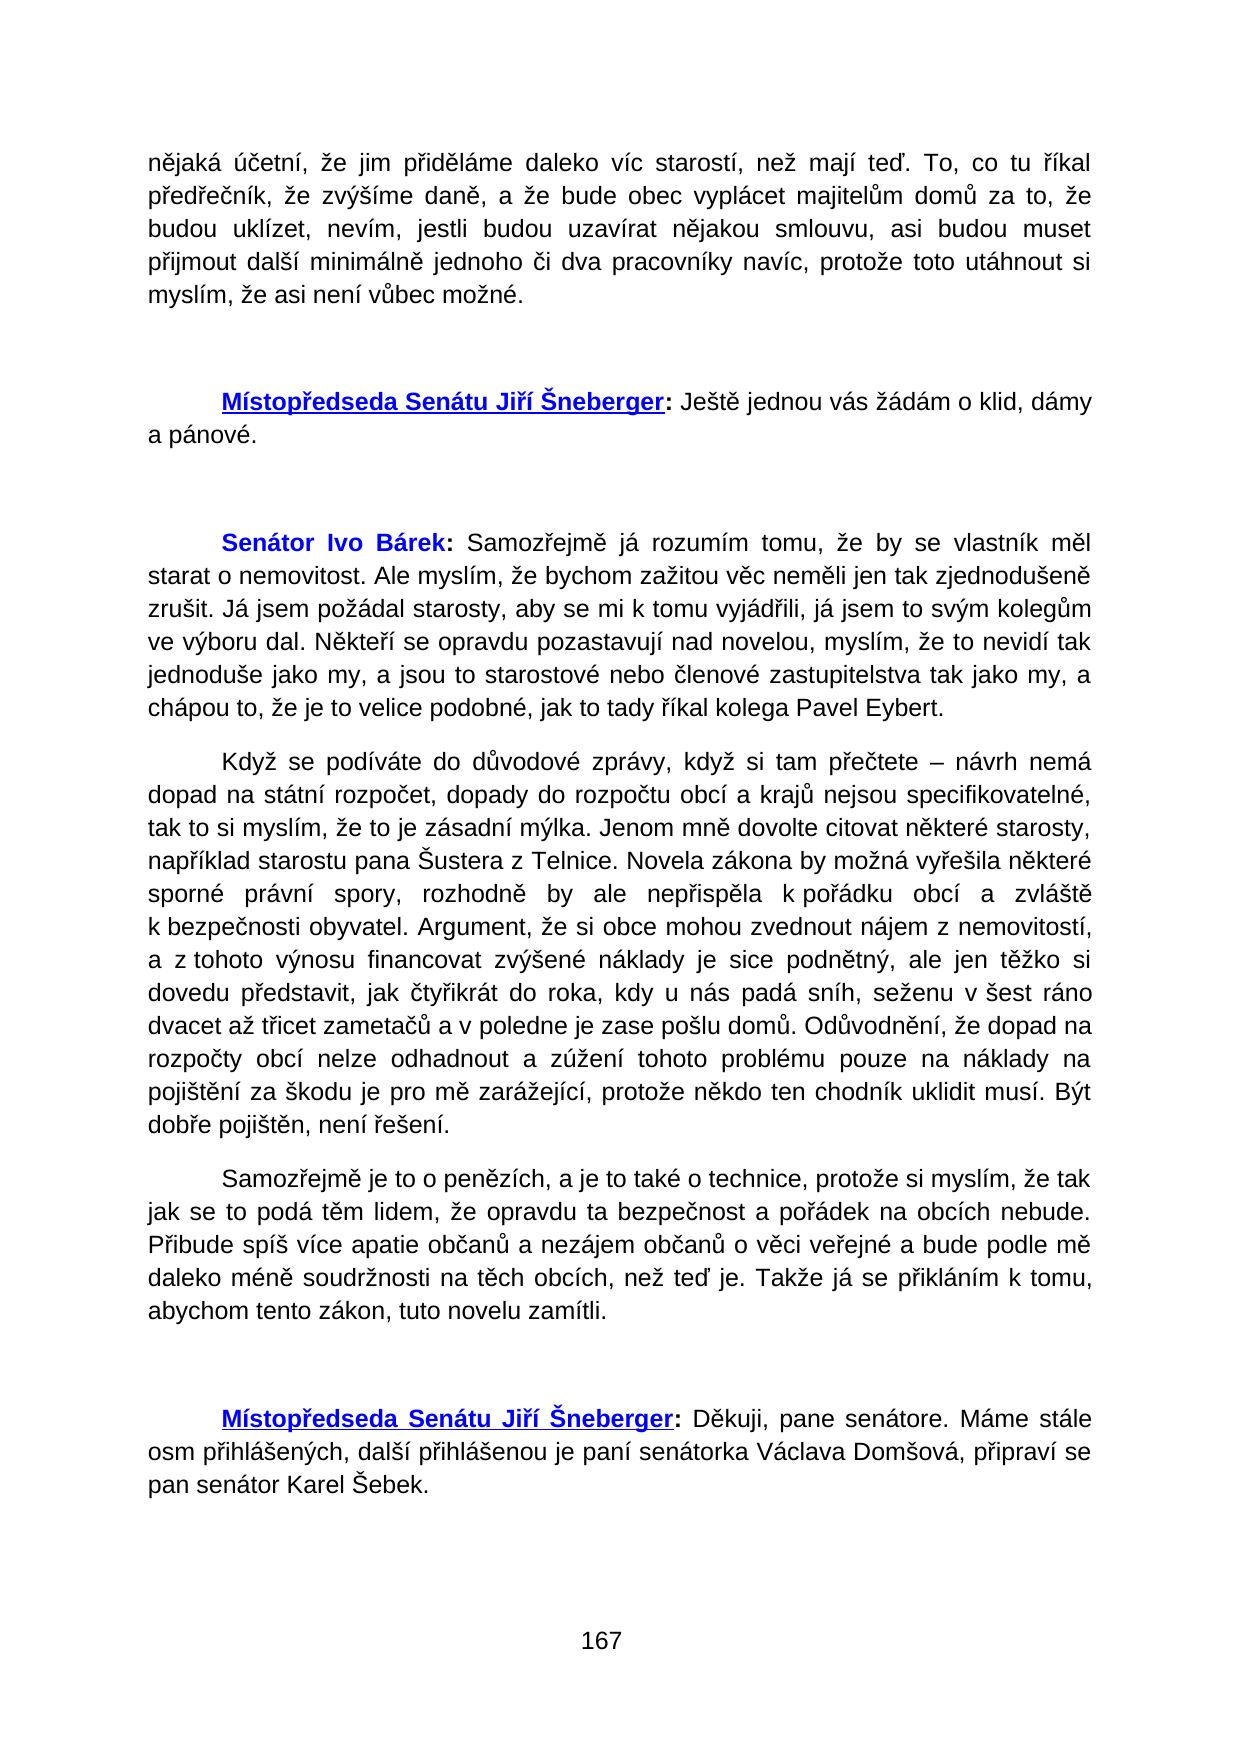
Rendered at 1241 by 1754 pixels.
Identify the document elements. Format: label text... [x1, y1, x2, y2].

text Senátor Ivo Bárek: Samozřejmě já rozumím tomu, že by se vlastník měl starat o nemovitost. Ale myslím, že bychom zažitou věc neměli jen tak zjednodušeně zrušit. Já jsem požádal starosty, aby se mi k tomu vyjádřili, já jsem to svým kolegům ve výboru dal. Někteří se opravdu pozastavují nad novelou, myslím, že to nevidí tak jednoduše jako my, a jsou to starostové nebo členové zastupitelstva tak jako my, a chápou to, že je to velice podobné, jak to tady říkal kolega Pavel Eybert. [148, 528, 1093, 722]
text Místopředseda Senátu Jiří Šneberger: Ještě jednou vás žádám o klid, dámy a pánové. [148, 387, 1093, 449]
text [148, 148, 1093, 308]
text Místopředseda Senátu Jiří Šneberger: Děkuji, pane senátore. Máme stále osm přihlášených, další přihlášenou je paní senátorka Václava Domšová, připraví se pan senátor Karel Šebek. [148, 1404, 1093, 1499]
text Když se podíváte do důvodové zprávy, když si tam přečtete – návrh nemá dopad na státní rozpočet, dopady do rozpočtu obcí a krajů nejsou specifikovatelné, tak to si myslím, že to je zásadní mýlka. Jenom mně dovolte citovat některé starosty, například starostu pana Šustera z Telnice. Novela zákona by možná vyřešila některé sporné právní spory, rozhodně by ale nepřispěla k pořádku obcí a zvláště k bezpečnosti obyvatel. Argument, že si obce mohou zvednout nájem z nemovitostí, a z tohoto výnosu financovat zvýšené náklady je sice podnětný, ale jen těžko si dovedu představit, jak čtyřikrát do roka, kdy u nás padá sníh, seženu v šest ráno dvacet až třicet zametačů a v poledne je zase pošlu domů. Odůvodnění, že dopad na rozpočty obcí nelze odhadnout a zúžení tohoto problému pouze na náklady na pojištění za škodu je pro mě zarážející, protože někdo ten chodník uklidit musí. Být dobře pojištěn, není řešení. [148, 747, 1093, 1139]
text Samozřejmě je to o penězích, a je to také o technice, protože si myslím, že tak jak se to podá těm lidem, že opravdu ta bezpečnost a pořádek na obcích nebude. Přibude spíš více apatie občanů a nezájem občanů o věci veřejné a bude podle mě daleko méně soudržnosti na těch obcích, než teď je. Takže já se přikláním k tomu, abychom tento zákon, tuto novelu zamítli. [148, 1164, 1093, 1325]
